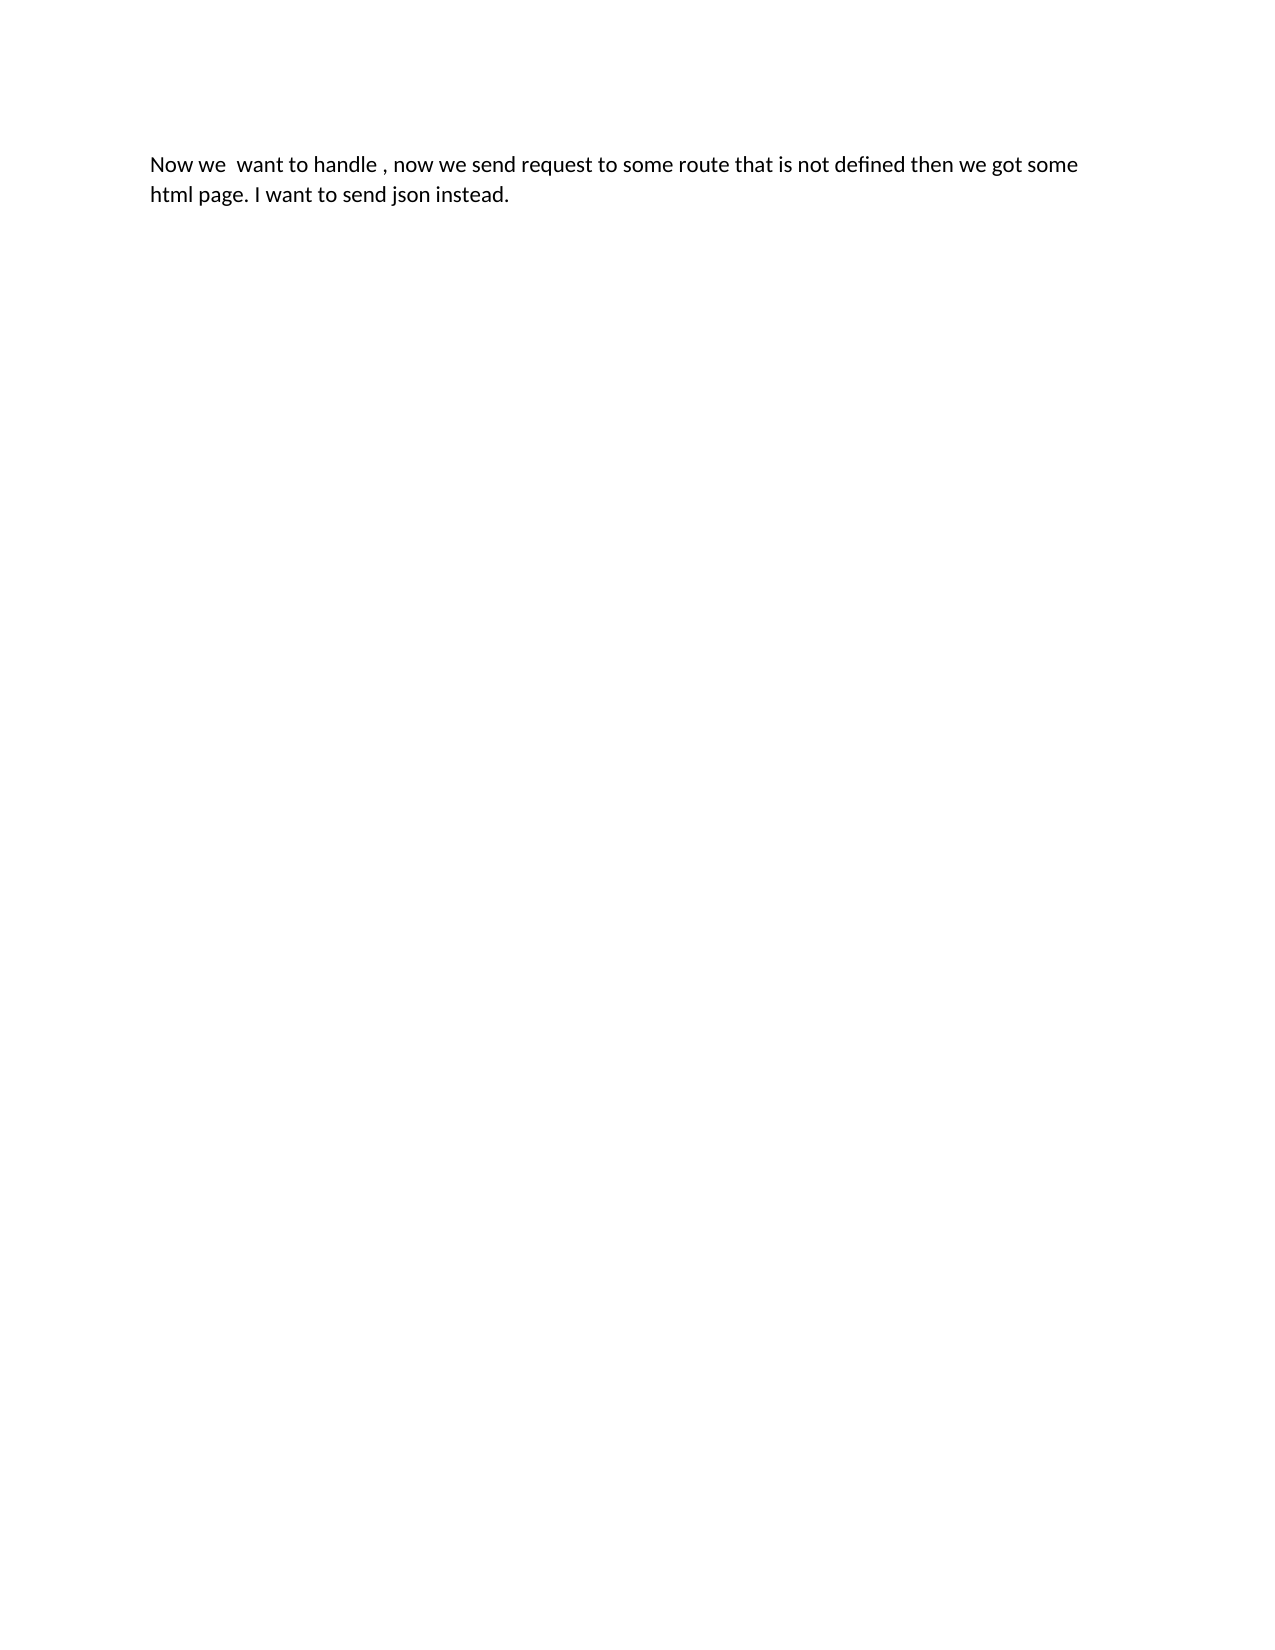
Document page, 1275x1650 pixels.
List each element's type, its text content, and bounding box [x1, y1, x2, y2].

text Now we want to handle , now we send request to some route that is not defined then we got some html page. I want to send json instead. [150, 150, 1125, 208]
